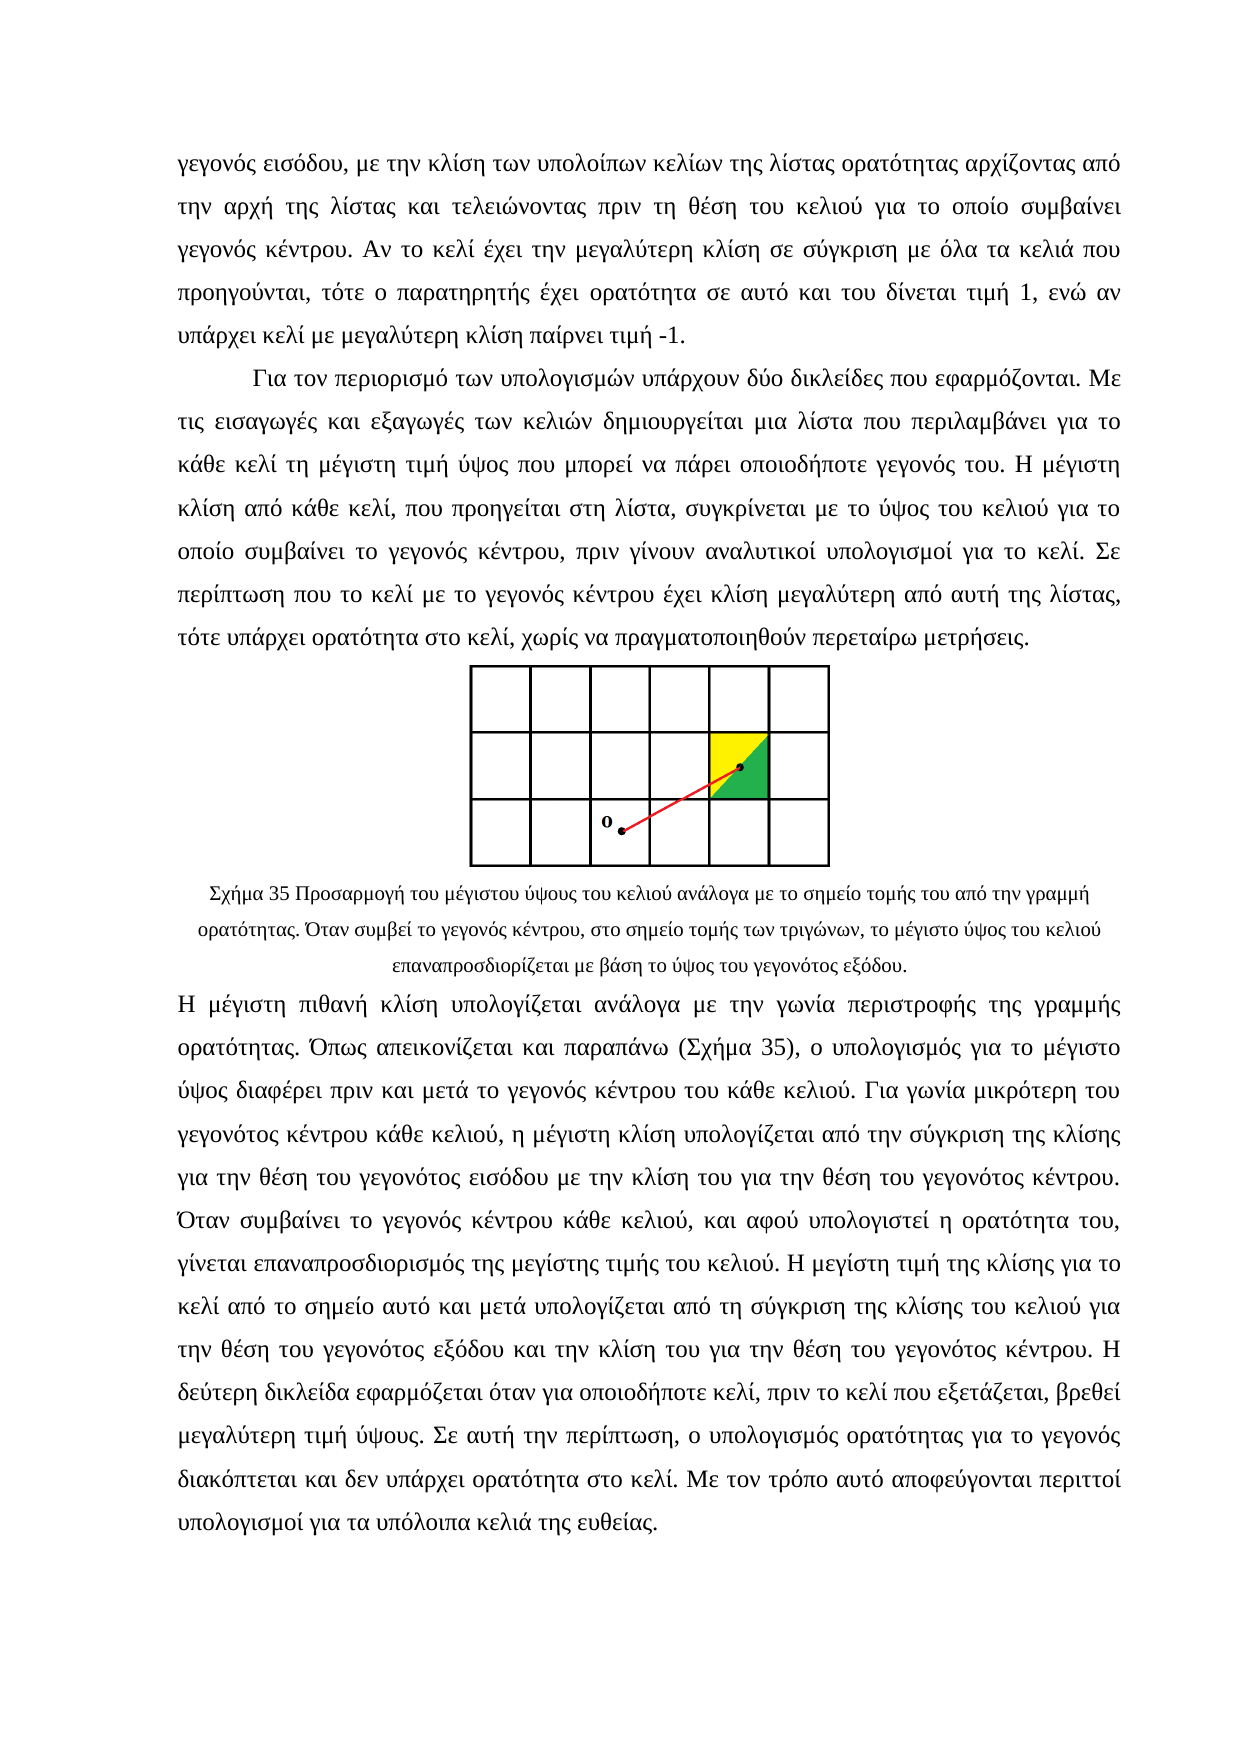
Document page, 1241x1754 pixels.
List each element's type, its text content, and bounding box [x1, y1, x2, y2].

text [177, 148, 1122, 349]
text Σχήμα 35 Προσαρμογή του μέγιστου ύψους του κελιού ανάλογα με το σημείο τομής του από την γραμμή ορατότητας. Όταν συμβεί το γεγονός κέντρου, στο σημείο τομής των τριγώνων, το μέγιστο ύψος του κελιού επαναπροσδιορίζεται με βάση το ύψος του γεγονότος εξόδου. [177, 881, 1122, 977]
text Η μέγιστη πιθανή κλίση υπολογίζεται ανάλογα με την γωνία περιστροφής της γραμμής ορατότητας. Όπως απεικονίζεται και παραπάνω (Σχήμα 35), ο υπολογισμός για το μέγιστο ύψος διαφέρει πριν και μετά το γεγονός κέντρου του κάθε κελιού. Για γωνία μικρότερη του γεγονότος κέντρου κάθε κελιού, η μέγιστη κλίση υπολογίζεται από την σύγκριση της κλίσης για την θέση του γεγονότος εισόδου με την κλίση του για την θέση του γεγονότος κέντρου. Όταν συμβαίνει το γεγονός κέντρου κάθε κελιού, και αφού υπολογιστεί η ορατότητα του, γίνεται επαναπροσδιορισμός της μεγίστης τιμής του κελιού. Η μεγίστη τιμή της κλίσης για το κελί από το σημείο αυτό και μετά υπολογίζεται από τη σύγκριση της κλίσης του κελιού για την θέση του γεγονότος εξόδου και την κλίση του για την θέση του γεγονότος κέντρου. Η δεύτερη δικλείδα εφαρμόζεται όταν για οποιοδήποτε κελί, πριν το κελί που εξετάζεται, βρεθεί μεγαλύτερη τιμή ύψους. Σε αυτή την περίπτωση, ο υπολογισμός ορατότητας για το γεγονός διακόπτεται και δεν υπάρχει ορατότητα στο κελί. Με τον τρόπο αυτό αποφεύγονται περιττοί υπολογισμοί για τα υπόλοιπα κελιά της ευθείας. [177, 989, 1122, 1536]
text Για τον περιορισμό των υπολογισμών υπάρχουν δύο δικλείδες που εφαρμόζονται. Με τις εισαγωγές και εξαγωγές των κελιών δημιουργείται μια λίστα που περιλαμβάνει για το κάθε κελί τη μέγιστη τιμή ύψος που μπορεί να πάρει οποιοδήποτε γεγονός του. Η μέγιστη κλίση από κάθε κελί, που προηγείται στη λίστα, συγκρίνεται με το ύψος του κελιού για το οποίο συμβαίνει το γεγονός κέντρου, πριν γίνουν αναλυτικοί υπολογισμοί για το κελί. Σε περίπτωση που το κελί με το γεγονός κέντρου έχει κλίση μεγαλύτερη από αυτή της λίστας, τότε υπάρχει ορατότητα στο κελί, χωρίς να πραγματοποιηθούν περεταίρω μετρήσεις. [177, 363, 1122, 651]
picture [467, 665, 832, 867]
